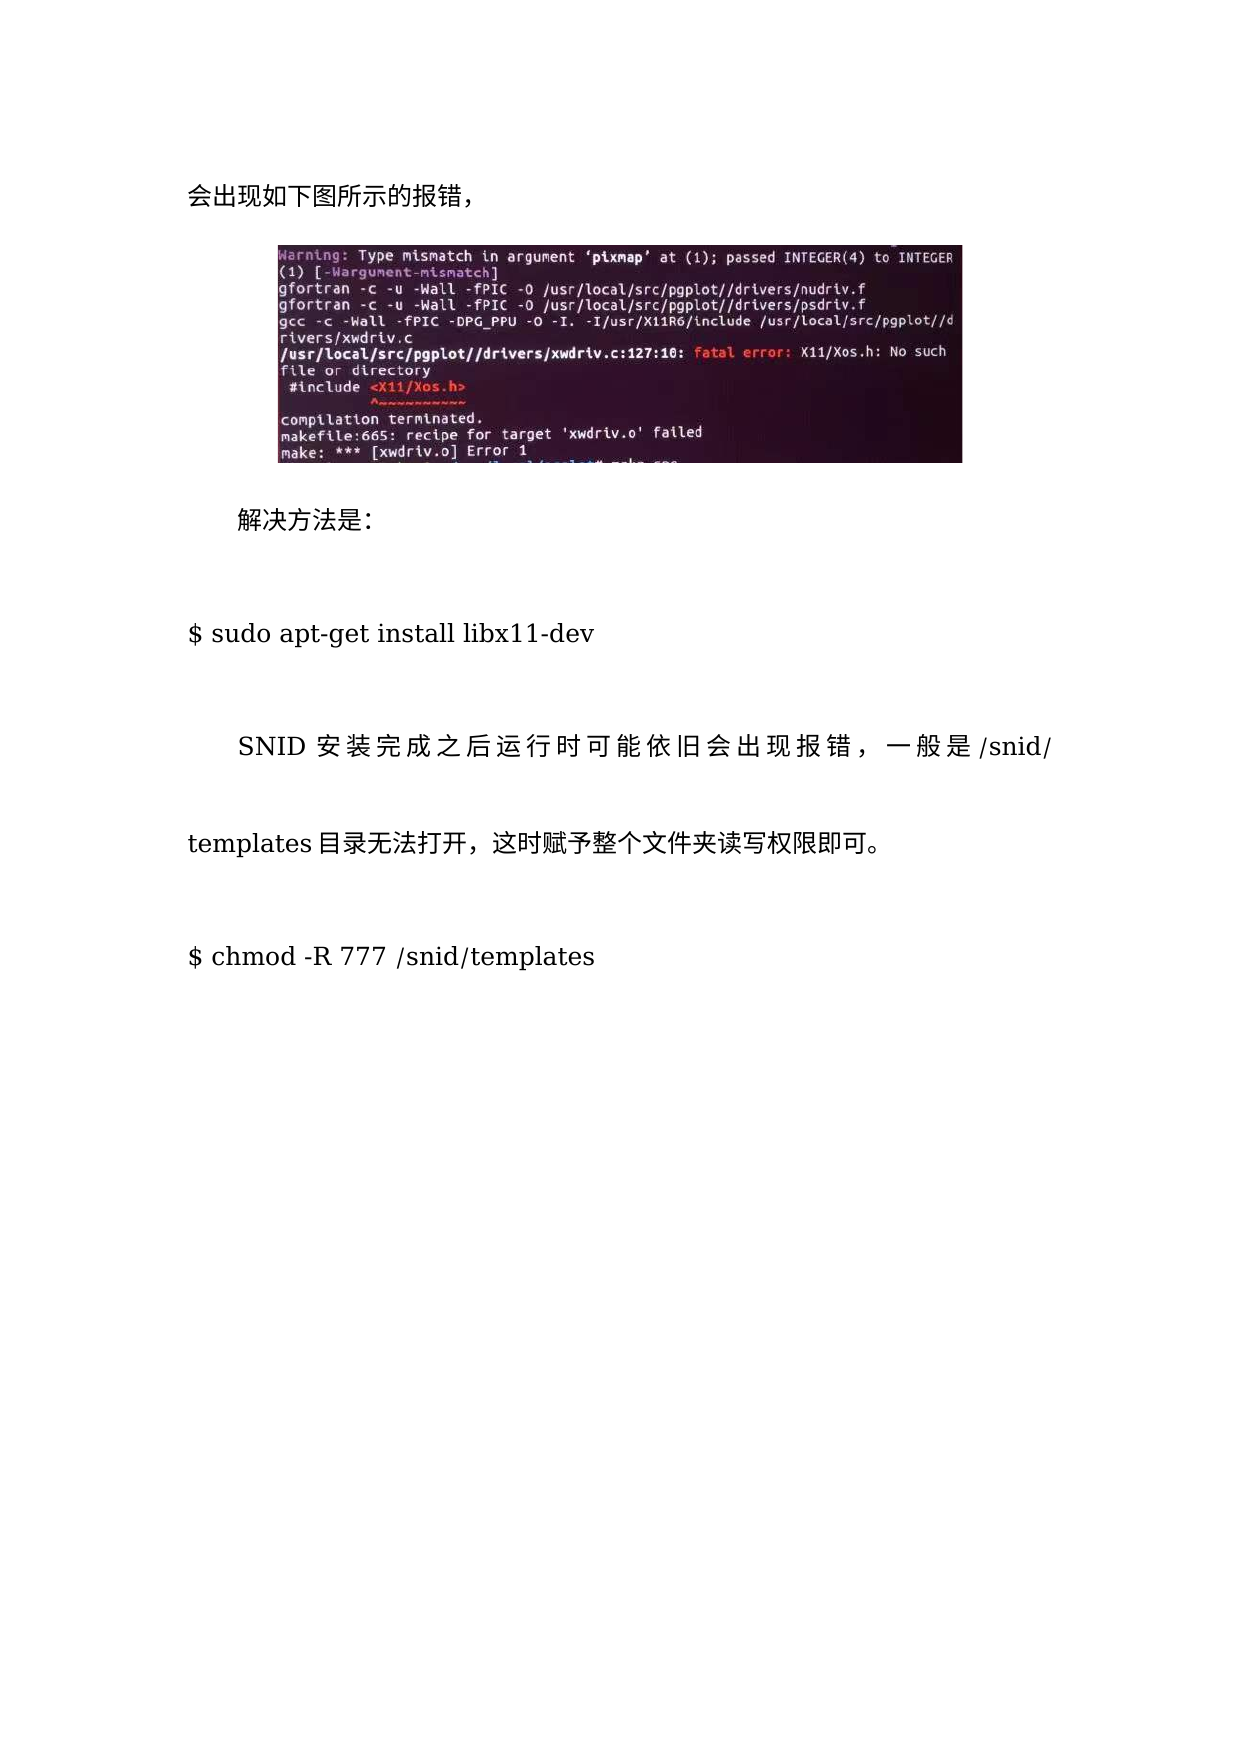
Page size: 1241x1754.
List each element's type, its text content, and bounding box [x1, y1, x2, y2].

text 解决方法是： [187, 486, 1053, 551]
picture [277, 245, 963, 463]
text $ chmod -R 777 /snid/templates [187, 940, 1053, 972]
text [187, 162, 1053, 227]
text $ sudo apt-get install libx11-dev [187, 617, 1053, 649]
text SNID安装完成之后运行时可能依旧会出现报错，一般是/snid/templates目录无法打开，这时赋予整个文件夹读写权限即可。 [187, 712, 1053, 874]
